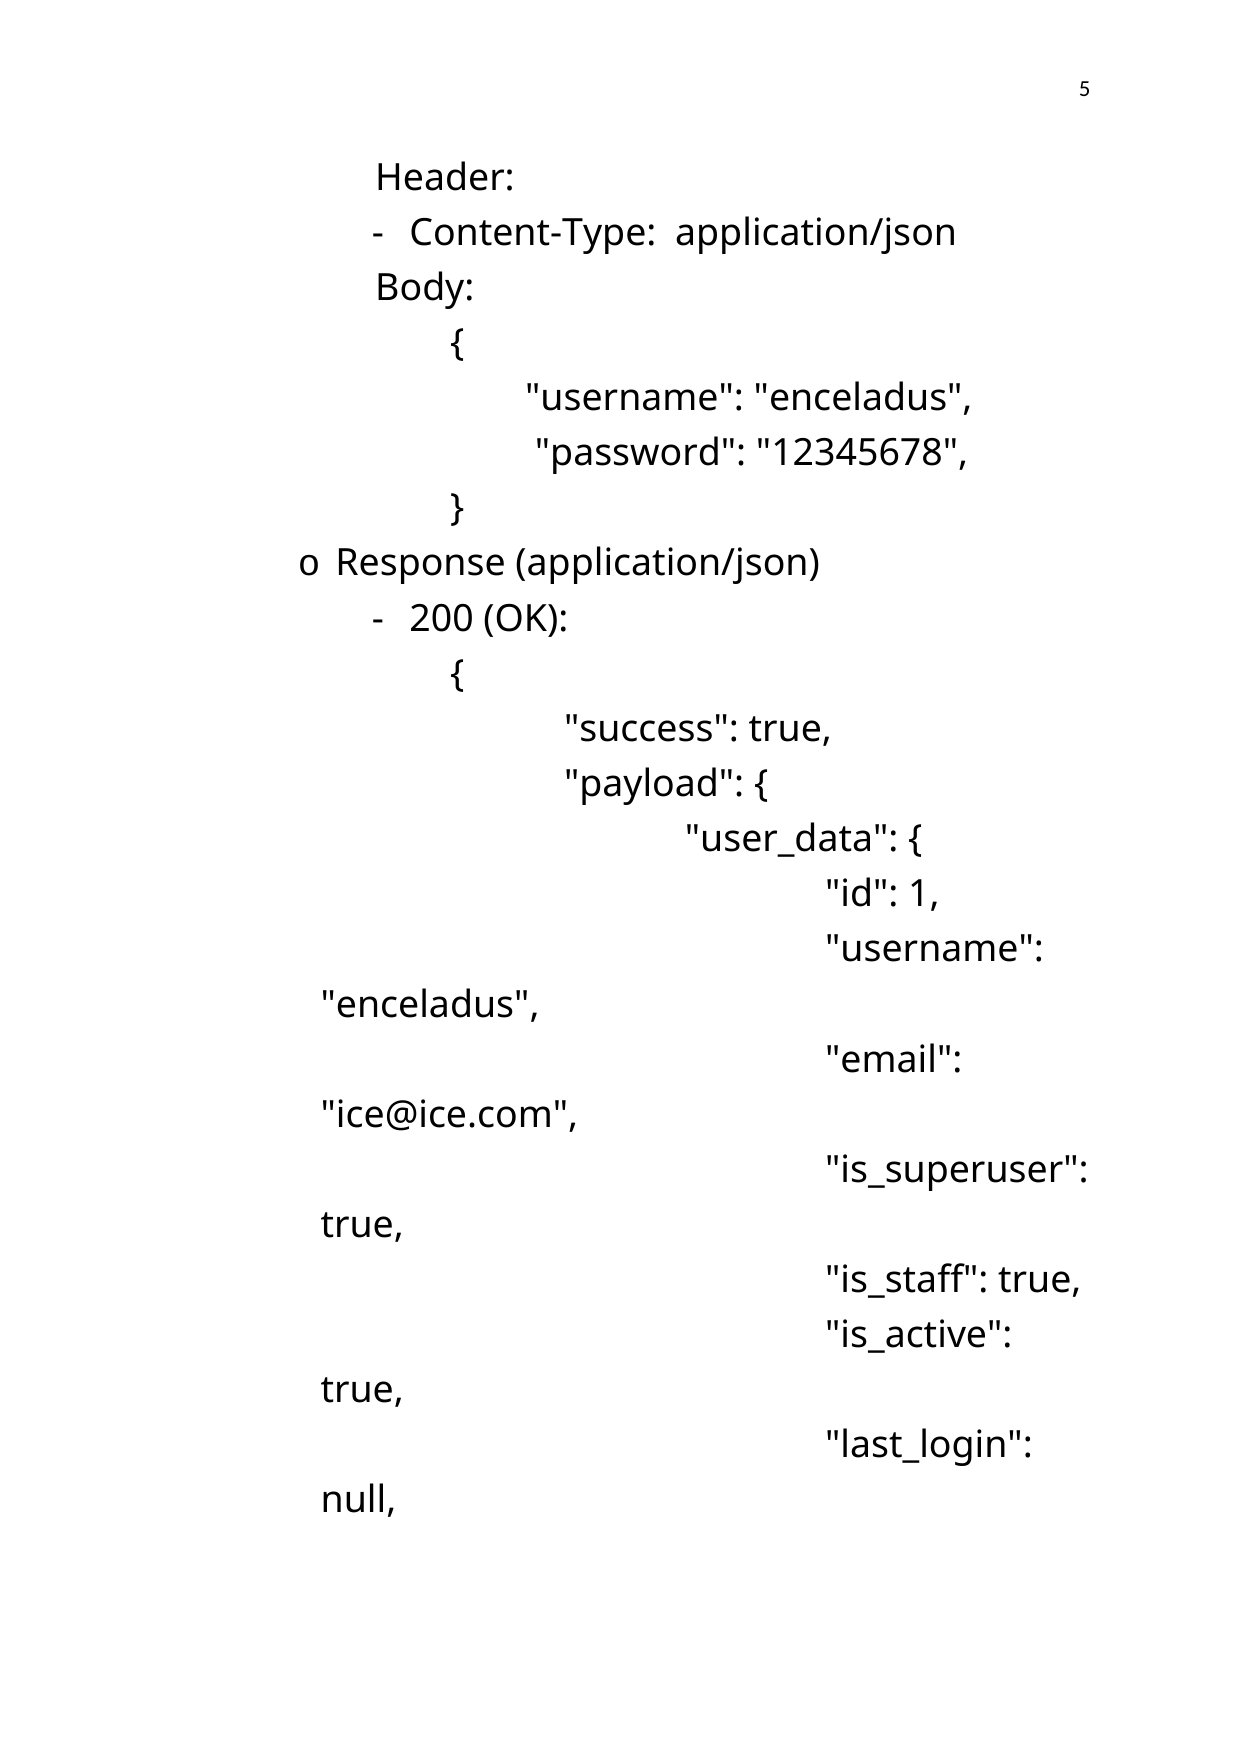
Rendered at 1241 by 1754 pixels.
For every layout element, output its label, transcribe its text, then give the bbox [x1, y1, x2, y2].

list } [320, 481, 1090, 532]
list Response (application/json) [298, 536, 1090, 587]
text Body: [375, 260, 1090, 311]
list "username": "enceladus", [320, 370, 1090, 421]
list "is_active": true, [320, 1307, 1090, 1414]
list "is_superuser": true, [320, 1142, 1090, 1248]
list "is_staff": true, [320, 1252, 1090, 1303]
list "user_data": { [320, 812, 1090, 863]
list "username": "enceladus", [320, 922, 1090, 1028]
list "last_login": null, [320, 1418, 1090, 1524]
list { [320, 315, 1090, 366]
list "password": "12345678", [320, 426, 1090, 477]
list 200 (OK): [372, 591, 1090, 642]
list "payload": { [320, 756, 1090, 807]
list { [320, 646, 1090, 697]
list "email": "ice@ice.com", [320, 1032, 1090, 1138]
list Content-Type: application/json [372, 205, 1090, 256]
list "success": true, [320, 701, 1090, 752]
list Header: [375, 150, 1090, 201]
list "id": 1, [320, 867, 1090, 918]
